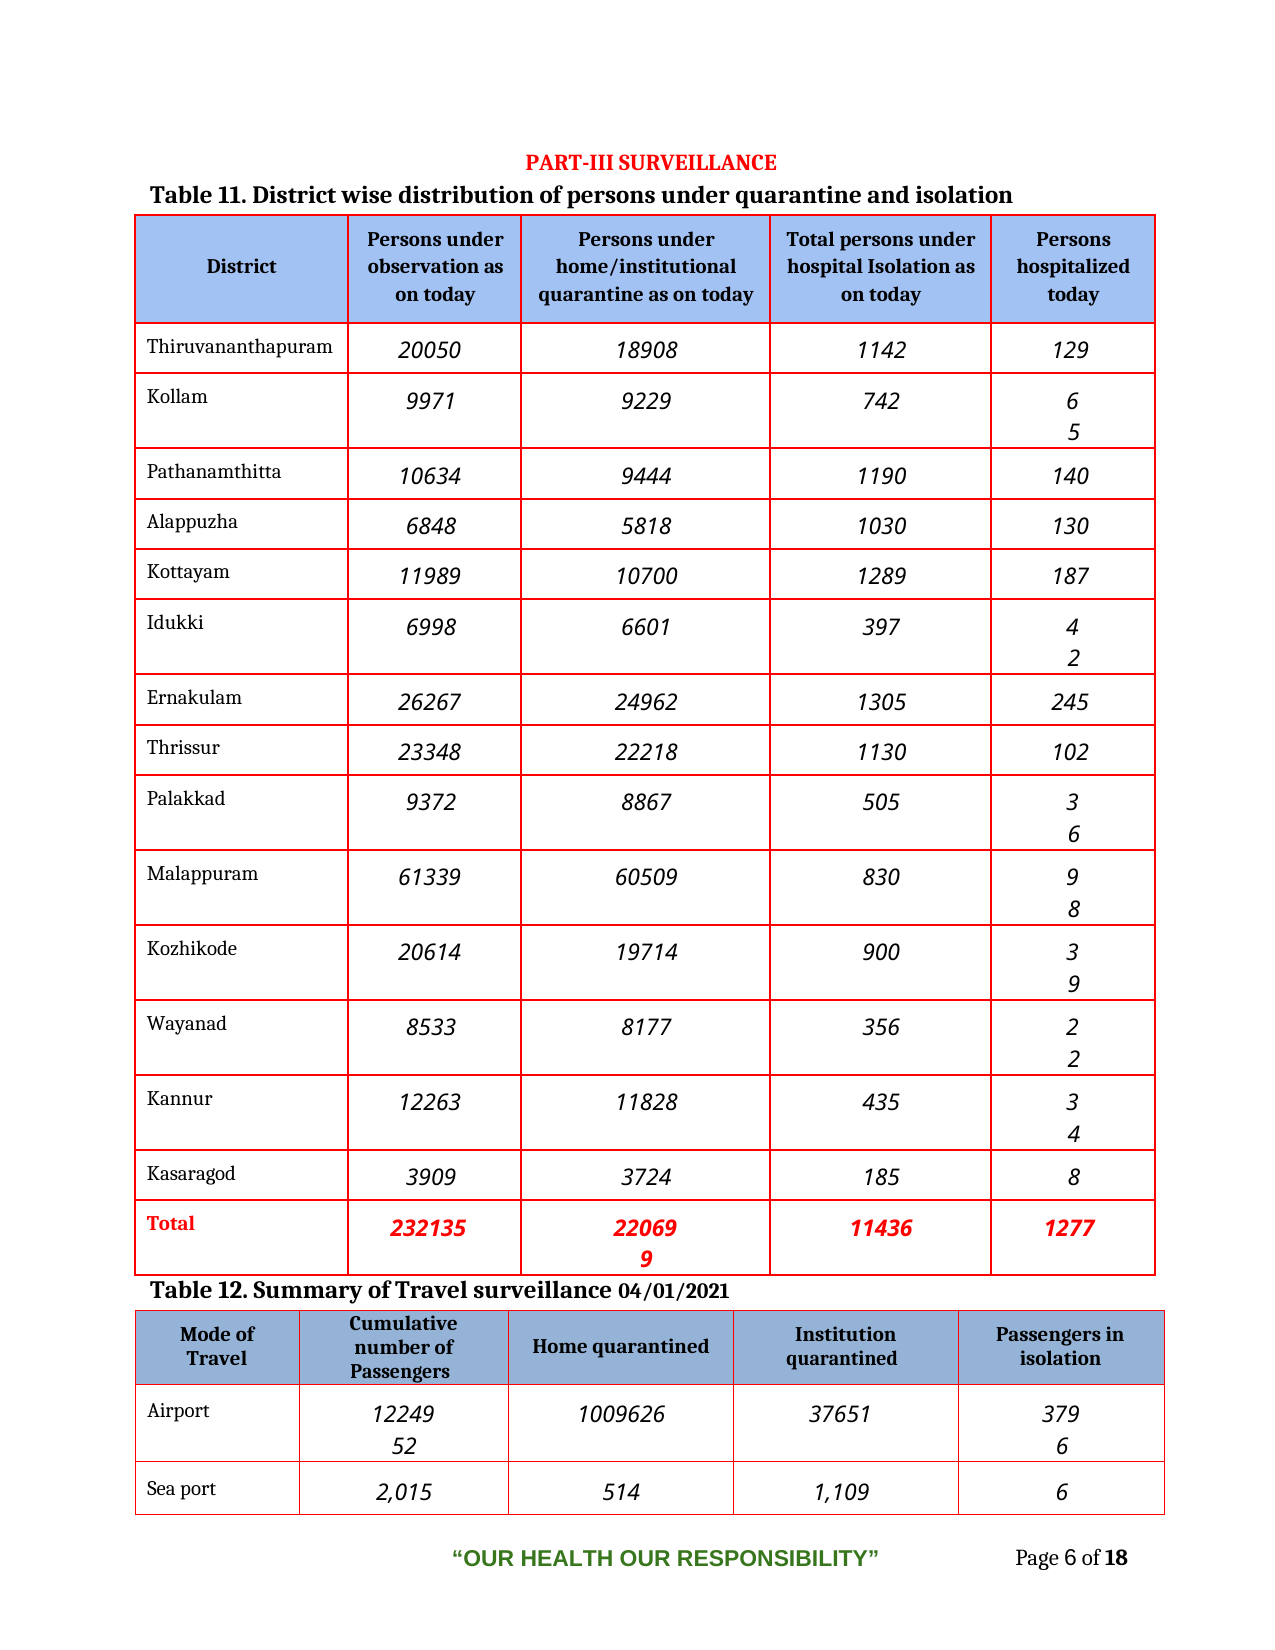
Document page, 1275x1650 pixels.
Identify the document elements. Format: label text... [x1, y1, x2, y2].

table_header Cumulative number of Passengers [300, 1311, 508, 1384]
table_cell 20050 [349, 324, 520, 372]
table_cell 65 [992, 374, 1154, 447]
table_cell 1009626 [509, 1385, 733, 1461]
table_cell 245 [992, 675, 1154, 723]
table_cell 2,015 [300, 1462, 508, 1514]
table_header Persons hospitalized today [992, 216, 1154, 322]
table_cell 6998 [349, 600, 520, 673]
table_cell 3796 [959, 1385, 1164, 1461]
table_cell 61339 [349, 851, 520, 924]
table_cell 1289 [771, 550, 990, 598]
table_cell Airport [136, 1385, 299, 1461]
table_cell 514 [509, 1462, 733, 1514]
table_cell 20614 [349, 926, 520, 999]
table_cell 36 [992, 776, 1154, 849]
table_cell 10700 [522, 550, 769, 598]
table_cell 18908 [522, 324, 769, 372]
table_cell 1190 [771, 449, 990, 497]
table_cell Kollam [136, 374, 347, 447]
table_cell Alappuzha [136, 500, 347, 548]
table_cell 98 [992, 851, 1154, 924]
table_cell Idukki [136, 600, 347, 673]
table_cell Malappuram [136, 851, 347, 924]
table_cell Kozhikode [136, 926, 347, 999]
table_cell 3909 [349, 1151, 520, 1199]
table_cell 1277 [992, 1201, 1154, 1274]
table_cell 5818 [522, 500, 769, 548]
table_cell 505 [771, 776, 990, 849]
table_cell Wayanad [136, 1001, 347, 1074]
table_cell 830 [771, 851, 990, 924]
table_header District [136, 216, 347, 322]
text PART-III SURVEILLANCE [521, 150, 781, 177]
table_cell 900 [771, 926, 990, 999]
table_cell 8533 [349, 1001, 520, 1074]
table_cell 742 [771, 374, 990, 447]
table_cell 1030 [771, 500, 990, 548]
table_cell Thiruvananthapuram [136, 324, 347, 372]
table_cell 1,109 [734, 1462, 958, 1514]
table_cell Kannur [136, 1076, 347, 1149]
table_header Persons under observation as on today [349, 216, 520, 322]
table_cell 9229 [522, 374, 769, 447]
text Table 12. Summary of Travel surveillance 04/01/2021 [150, 1276, 1252, 1305]
table_header Total persons under hospital Isolation as on today [771, 216, 990, 322]
table_cell 39 [992, 926, 1154, 999]
table_cell Pathanamthitta [136, 449, 347, 497]
table_cell 11436 [771, 1201, 990, 1274]
table_cell 232135 [349, 1201, 520, 1274]
table_cell 220699 [522, 1201, 769, 1274]
table_cell 9372 [349, 776, 520, 849]
table_cell 1142 [771, 324, 990, 372]
table_cell 6848 [349, 500, 520, 548]
table_cell 6601 [522, 600, 769, 673]
table_cell 12263 [349, 1076, 520, 1149]
table_cell Total [136, 1201, 347, 1274]
table_cell 19714 [522, 926, 769, 999]
table_cell Sea port [136, 1462, 299, 1514]
table_cell 435 [771, 1076, 990, 1149]
table_cell 11989 [349, 550, 520, 598]
table_cell 34 [992, 1076, 1154, 1149]
table_cell Kasaragod [136, 1151, 347, 1199]
table_cell 23348 [349, 726, 520, 774]
table_cell 6 [959, 1462, 1164, 1514]
table_cell 22 [992, 1001, 1154, 1074]
table_header Home quarantined [509, 1311, 733, 1384]
text Table 11. District wise distribution of persons under quarantine and isolation [150, 181, 1252, 209]
table_cell 129 [992, 324, 1154, 372]
table_cell 8177 [522, 1001, 769, 1074]
table_cell 11828 [522, 1076, 769, 1149]
table_cell 1130 [771, 726, 990, 774]
table_cell 37651 [734, 1385, 958, 1461]
table_cell 397 [771, 600, 990, 673]
table_cell 8 [992, 1151, 1154, 1199]
table_cell Kottayam [136, 550, 347, 598]
table_cell 3724 [522, 1151, 769, 1199]
table_cell 22218 [522, 726, 769, 774]
table_cell 10634 [349, 449, 520, 497]
table_header Persons under home/institutional quarantine as on today [522, 216, 769, 322]
table_cell 9444 [522, 449, 769, 497]
table_cell Ernakulam [136, 675, 347, 723]
table_cell 356 [771, 1001, 990, 1074]
table_cell 26267 [349, 675, 520, 723]
table_cell Palakkad [136, 776, 347, 849]
table_cell 42 [992, 600, 1154, 673]
table_header Institution quarantined [734, 1311, 958, 1384]
table_cell 60509 [522, 851, 769, 924]
table_cell 1305 [771, 675, 990, 723]
table_cell 1224952 [300, 1385, 508, 1461]
table_cell 24962 [522, 675, 769, 723]
table_cell 102 [992, 726, 1154, 774]
table_header Passengers in isolation [959, 1311, 1164, 1384]
table_header Mode of Travel [136, 1311, 299, 1384]
table_cell Thrissur [136, 726, 347, 774]
table_cell 185 [771, 1151, 990, 1199]
table_cell 9971 [349, 374, 520, 447]
table_cell 8867 [522, 776, 769, 849]
table_cell 187 [992, 550, 1154, 598]
table_cell 140 [992, 449, 1154, 497]
table_cell 130 [992, 500, 1154, 548]
